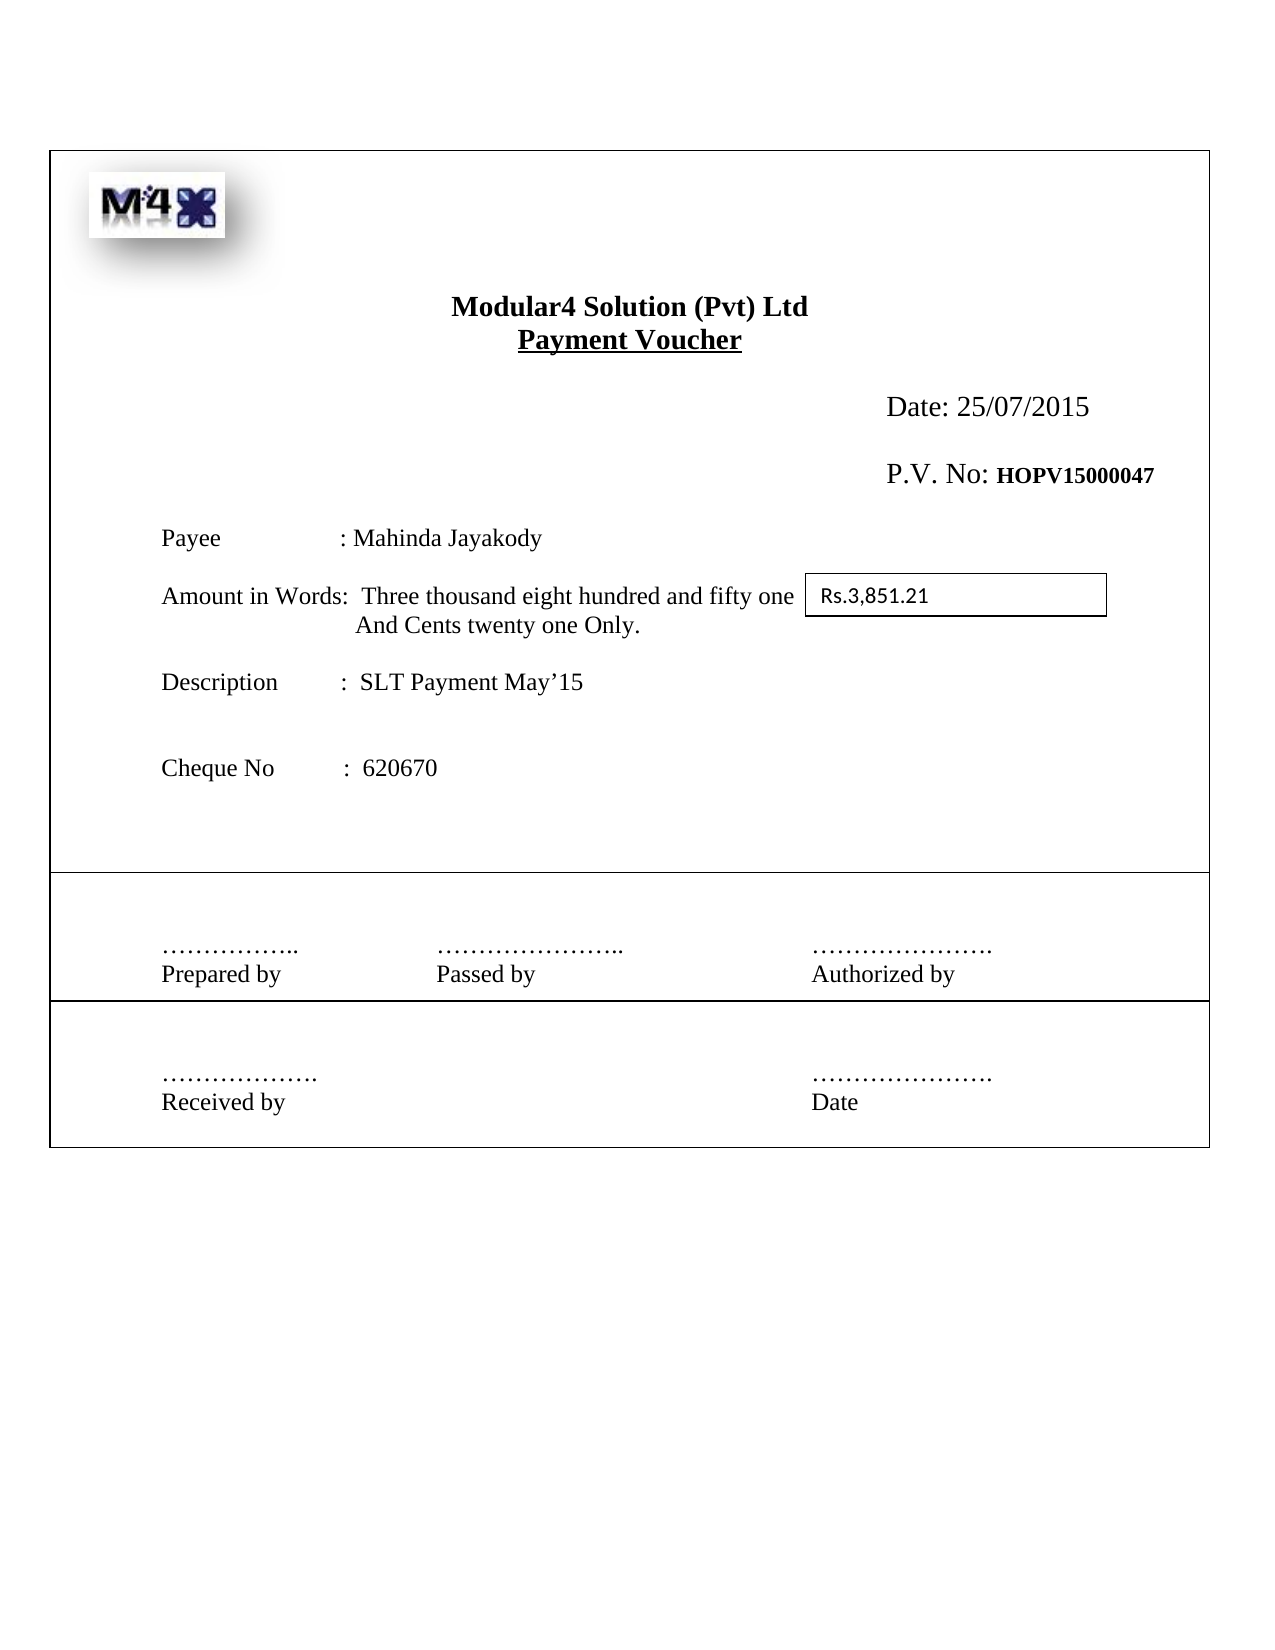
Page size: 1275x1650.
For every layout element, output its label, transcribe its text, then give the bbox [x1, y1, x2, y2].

table_cell …………….. ………………….. …………………. Prepared by Passed by Authorized by [51, 873, 1209, 1000]
table_cell ………………. …………………. Received by Date [51, 1002, 1209, 1147]
table_header Modular4 Solution (Pvt) Ltd Payment Voucher Date: 25/07/2015 P.V. No: HOPV15000047 Payee : Mahinda Jayakody Amount in Words: Three thousand eight hundred and fifty one And Cents twenty one Only. Description : SLT Payment May’15 Cheque No : 620670 [51, 151, 1209, 872]
picture [89, 172, 225, 238]
